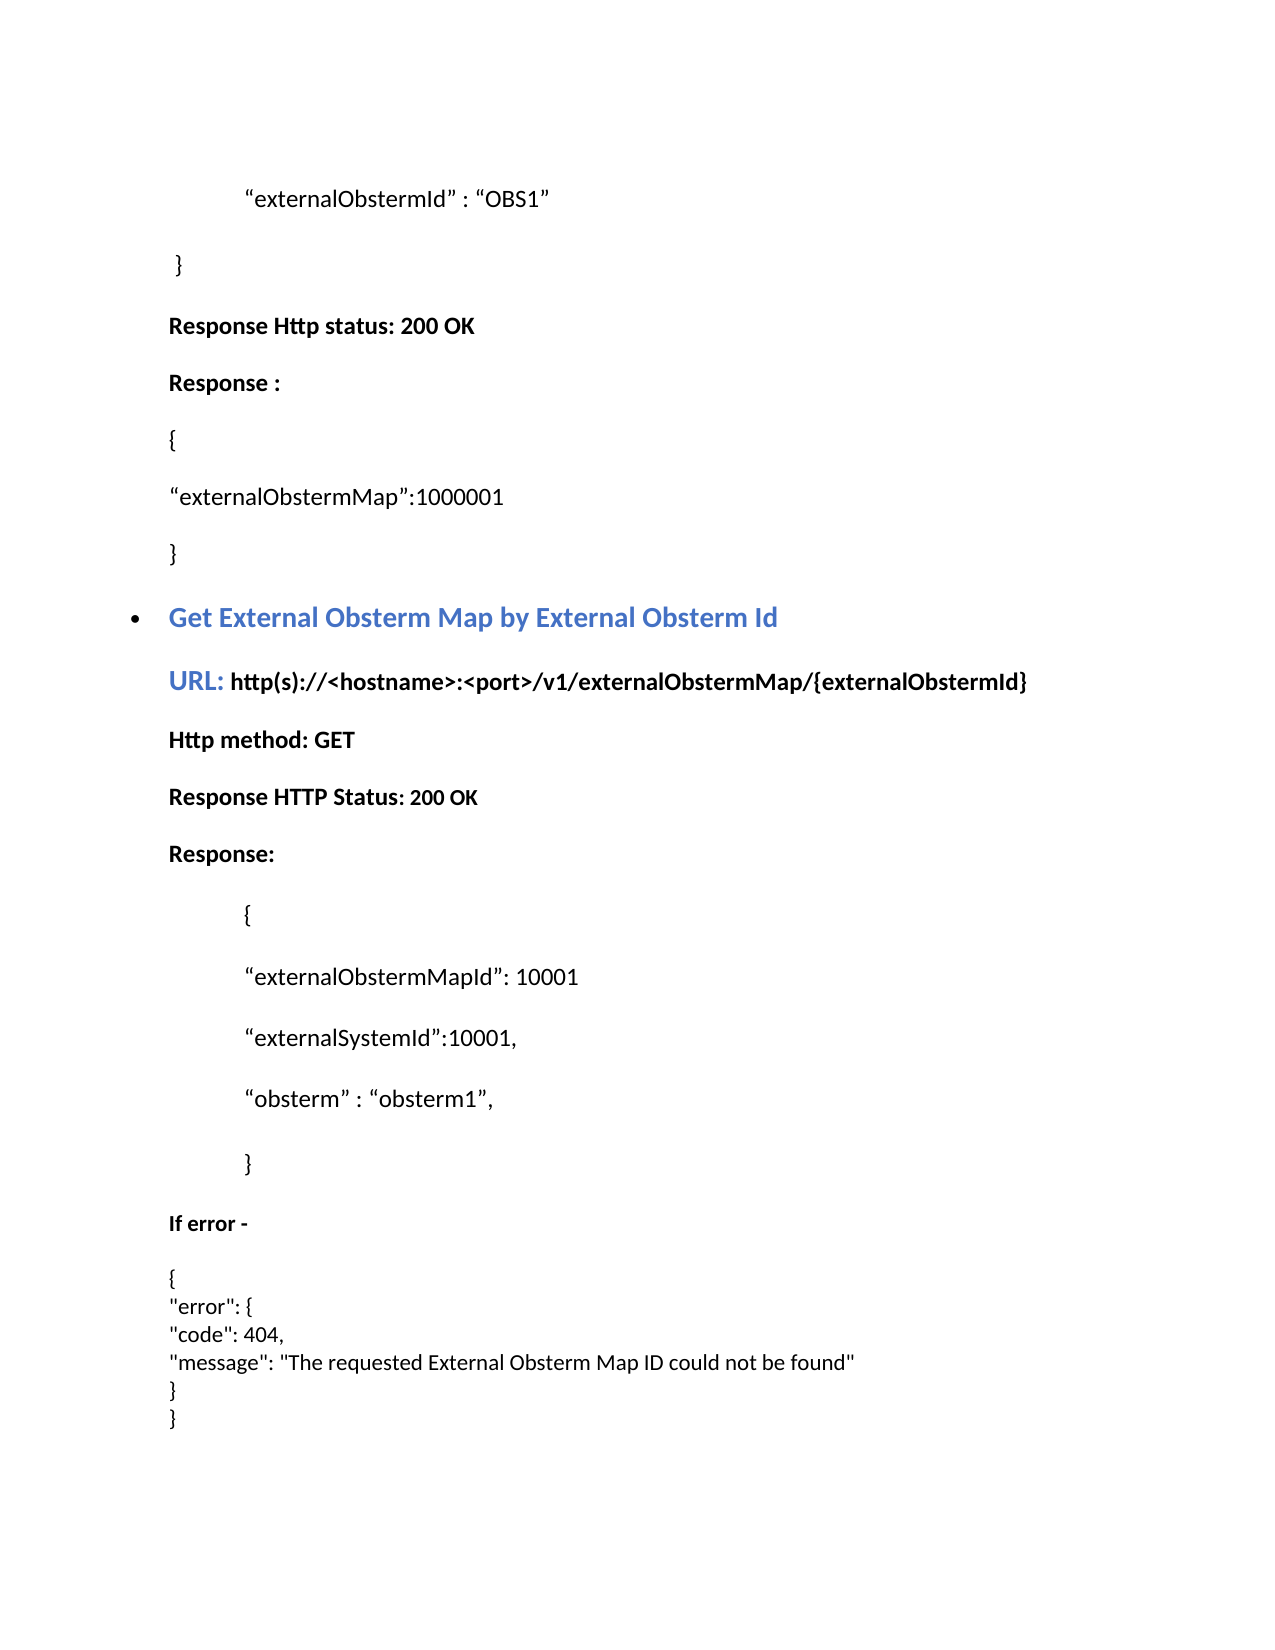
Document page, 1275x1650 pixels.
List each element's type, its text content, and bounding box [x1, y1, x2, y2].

list Get External Obsterm Map by External Obsterm Id URL: http(s)://<hostname>:<port>/v1/externalObstermMap/{externalObstermId} Http method: GET Response HTTP Status: 200 OK Response: [131, 599, 1125, 869]
text “externalSystemId”:10001, [244, 1022, 1125, 1052]
text } [244, 1148, 1125, 1179]
text If error - { "error": { "code": 404, "message": "The requested External Obsterm Map ID could not be found" } } [169, 1209, 1125, 1432]
text “externalObstermMapId”: 10001 [244, 961, 1125, 991]
text “externalObstermId” : “OBS1” [244, 183, 1125, 213]
text } [169, 249, 1125, 279]
text “obsterm” : “obsterm1”, [244, 1083, 1125, 1113]
text { [244, 899, 1125, 930]
text Response Http status: 200 OK Response : { “externalObstermMap”:1000001 } [169, 310, 1125, 569]
